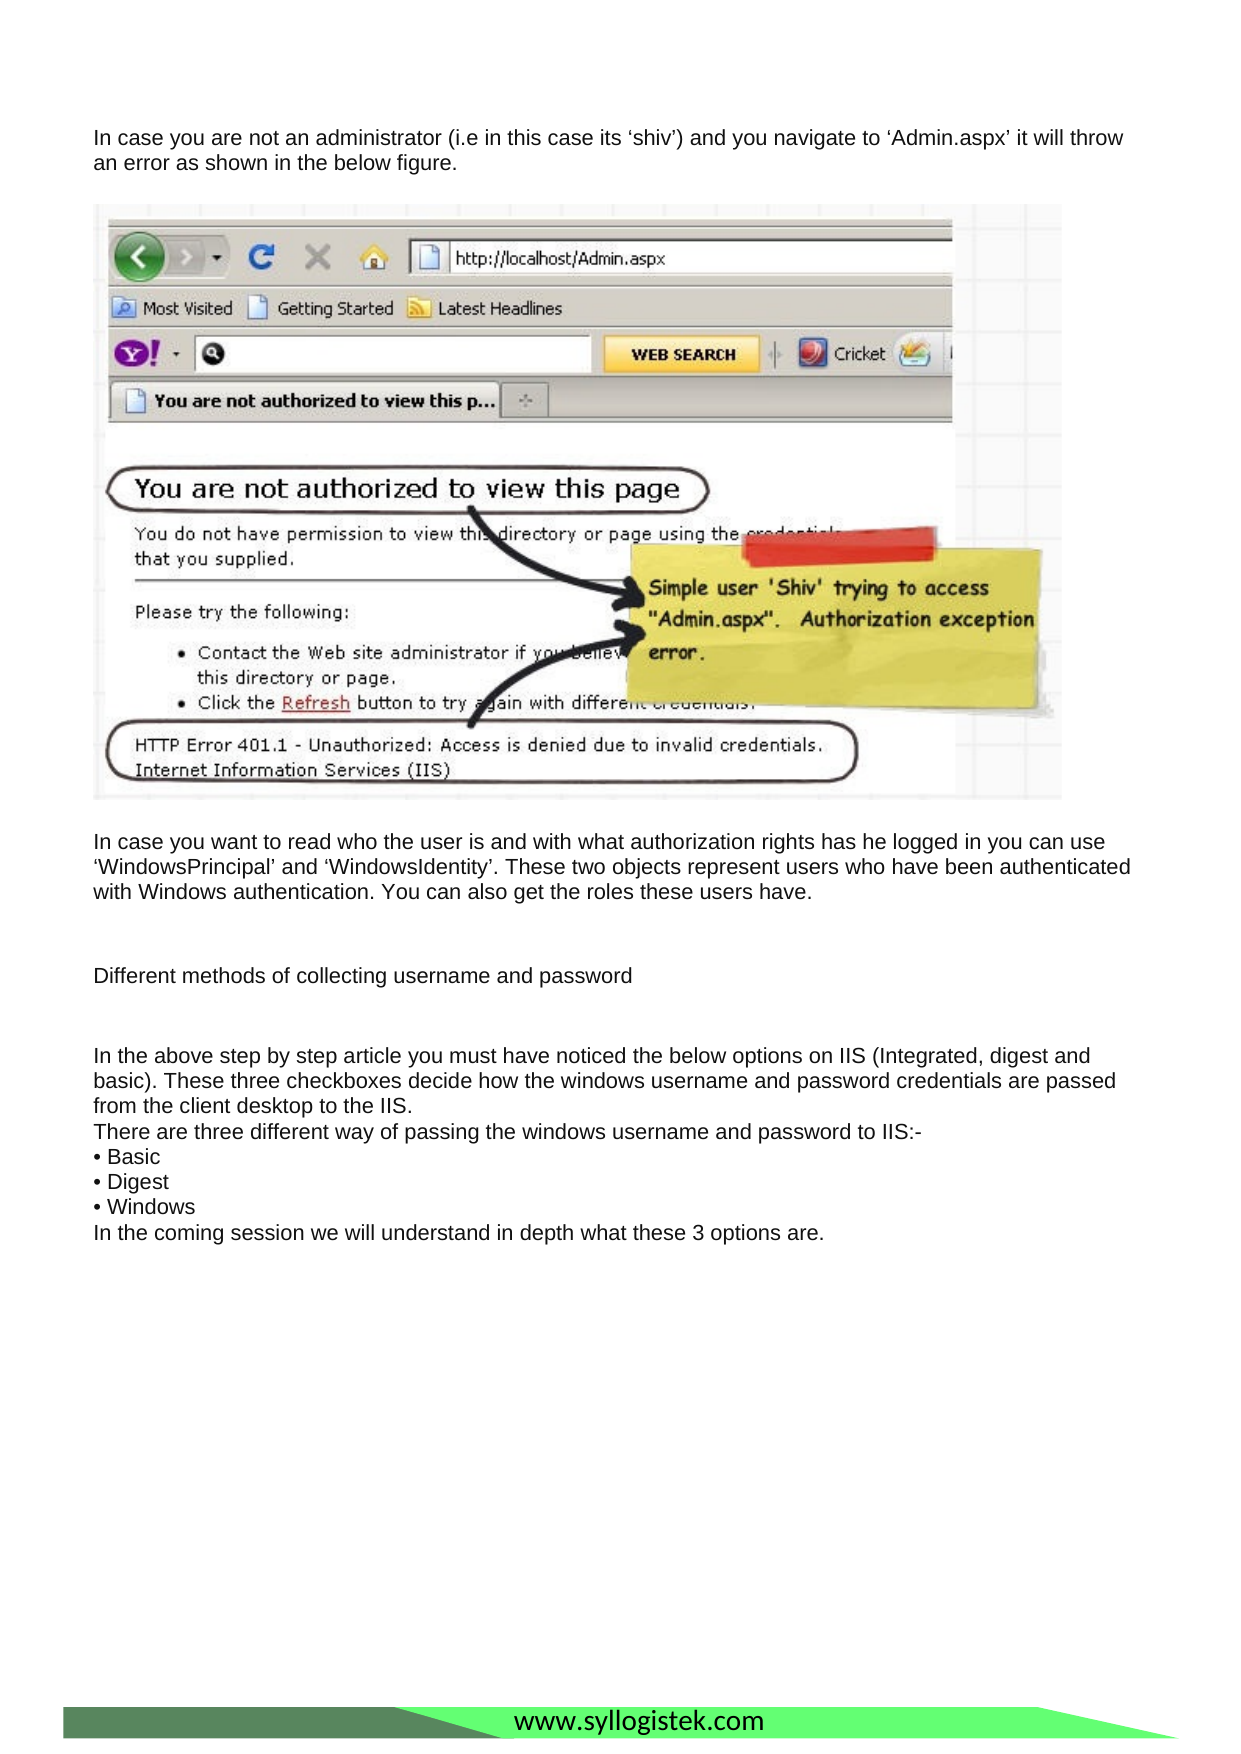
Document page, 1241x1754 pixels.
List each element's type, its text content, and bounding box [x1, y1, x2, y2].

text In case you are not an administrator (i.e in this case its ‘shiv’) and you navigate to ‘Admin.aspx’ it will throw an error as shown in the below figure. [93, 125, 1147, 175]
text In case you want to read who the user is and with what authorization rights has he logged in you can use ‘WindowsPrincipal’ and ‘WindowsIdentity’. These two objects represent users who have been authenticated with Windows authentication. You can also get the roles these users have. [93, 829, 1147, 934]
text Different methods of collecting username and password [93, 963, 1147, 1014]
text In the above step by step article you must have noticed the below options on IIS (Integrated, digest and basic). These three checkboxes decide how the windows username and password credentials are passed from the client desktop to the IIS. There are three different way of passing the windows username and password to IIS:- • Basic • Digest • Windows In the coming session we will understand in depth what these 3 options are. [93, 1043, 1147, 1274]
picture [93, 204, 1062, 800]
